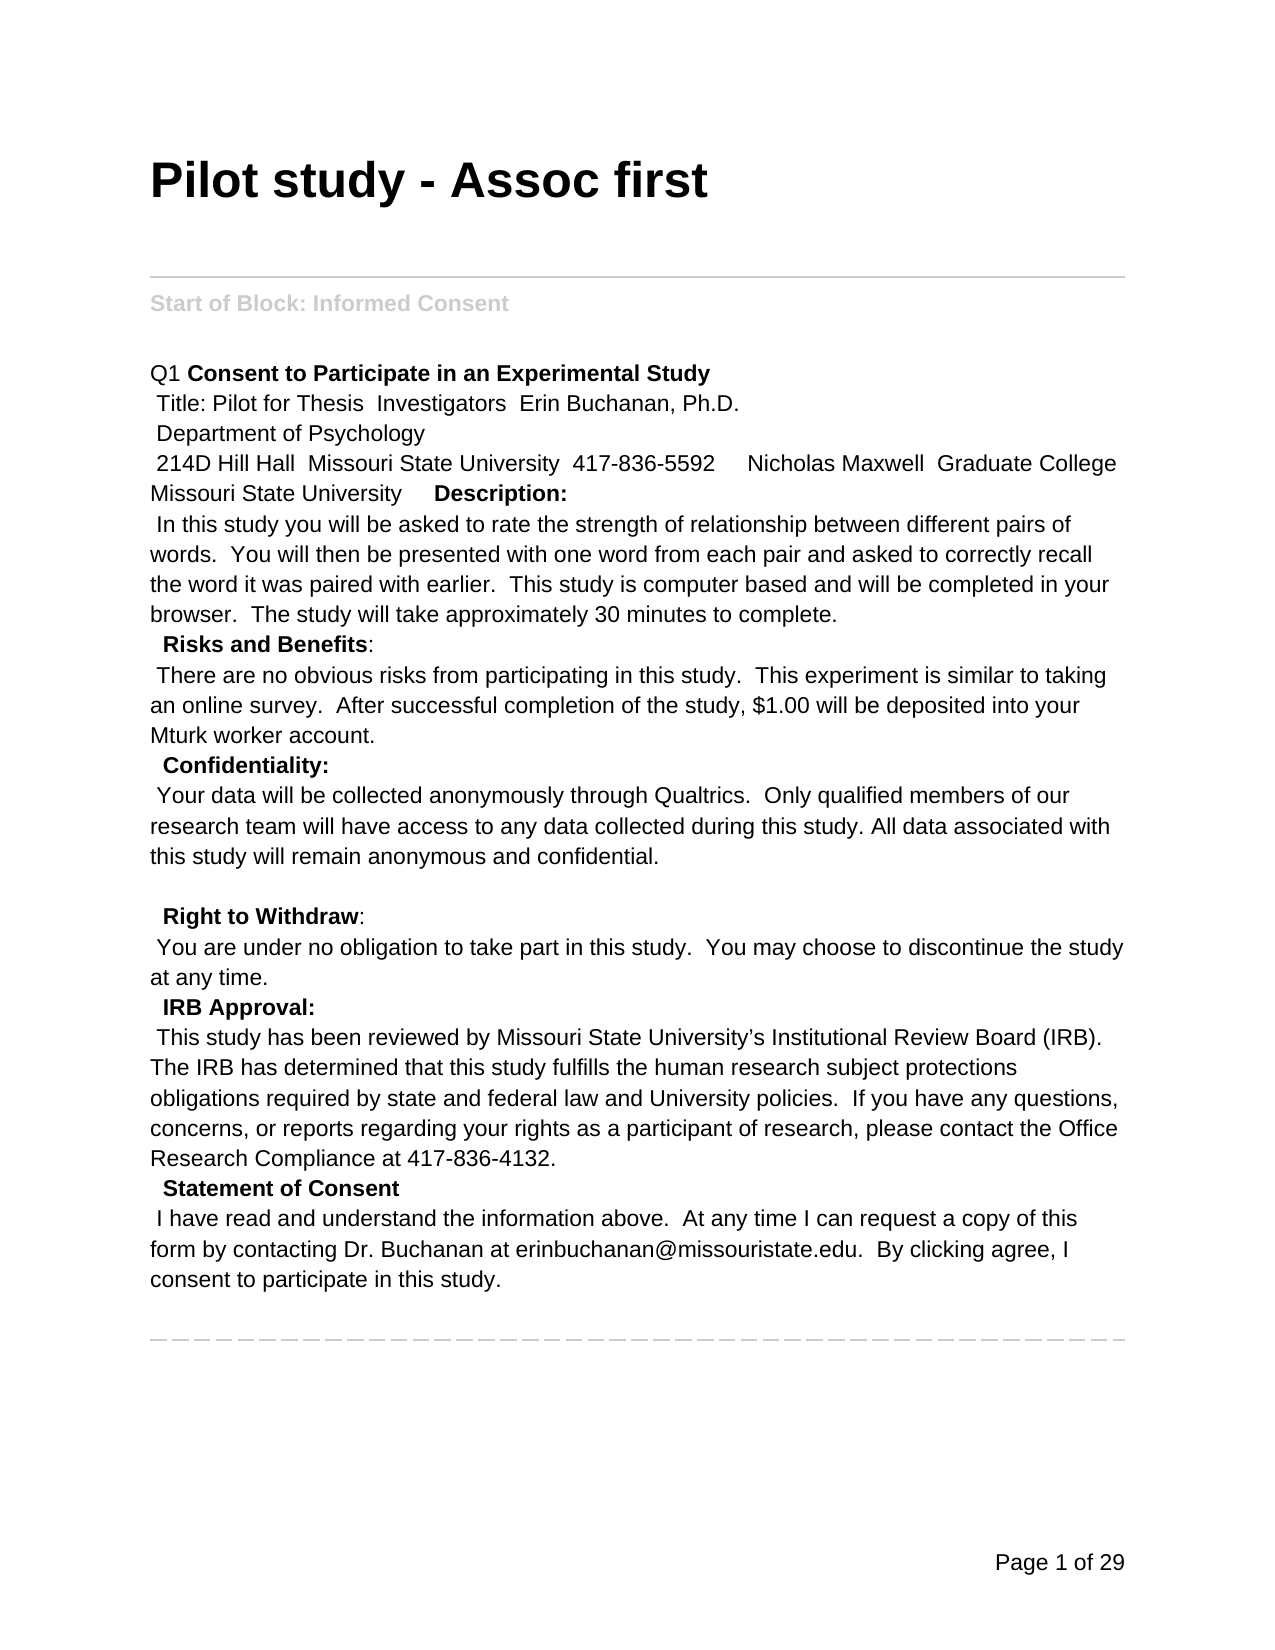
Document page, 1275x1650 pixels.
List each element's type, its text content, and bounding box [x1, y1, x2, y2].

text Pilot study - Assoc first [150, 150, 1125, 207]
text Start of Block: Informed Consent [150, 290, 1125, 317]
text Q1 Consent to Participate in an Experimental Study Title: Pilot for Thesis Investigators Erin Buchanan, Ph.D. Department of Psychology 214D Hill Hall Missouri State University 417-836-5592 Nicholas Maxwell Graduate College Missouri State University Description: In this study you will be asked to rate the strength of relationship between different pairs of words. You will then be presented with one word from each pair and asked to correctly recall the word it was paired with earlier. This study is computer based and will be completed in your browser. The study will take approximately 30 minutes to complete. Risks and Benefits: There are no obvious risks from participating in this study. This experiment is similar to taking an online survey. After successful completion of the study, $1.00 will be deposited into your Mturk worker account. Confidentiality: Your data will be collected anonymously through Qualtrics. Only qualified members of our research team will have access to any data collected during this study. All data associated with this study will remain anonymous and confidential. Right to Withdraw: You are under no obligation to take part in this study. You may choose to discontinue the study at any time. IRB Approval: This study has been reviewed by Missouri State University’s Institutional Review Board (IRB). The IRB has determined that this study fulfills the human research subject protections obligations required by state and federal law and University policies. If you have any questions, concerns, or reports regarding your rights as a participant of research, please contact the Office Research Compliance at 417-836-4132. Statement of Consent I have read and understand the information above. At any time I can request a copy of this form by contacting Dr. Buchanan at erinbuchanan@missouristate.edu. By clicking agree, I consent to participate in this study. [150, 359, 1125, 1292]
